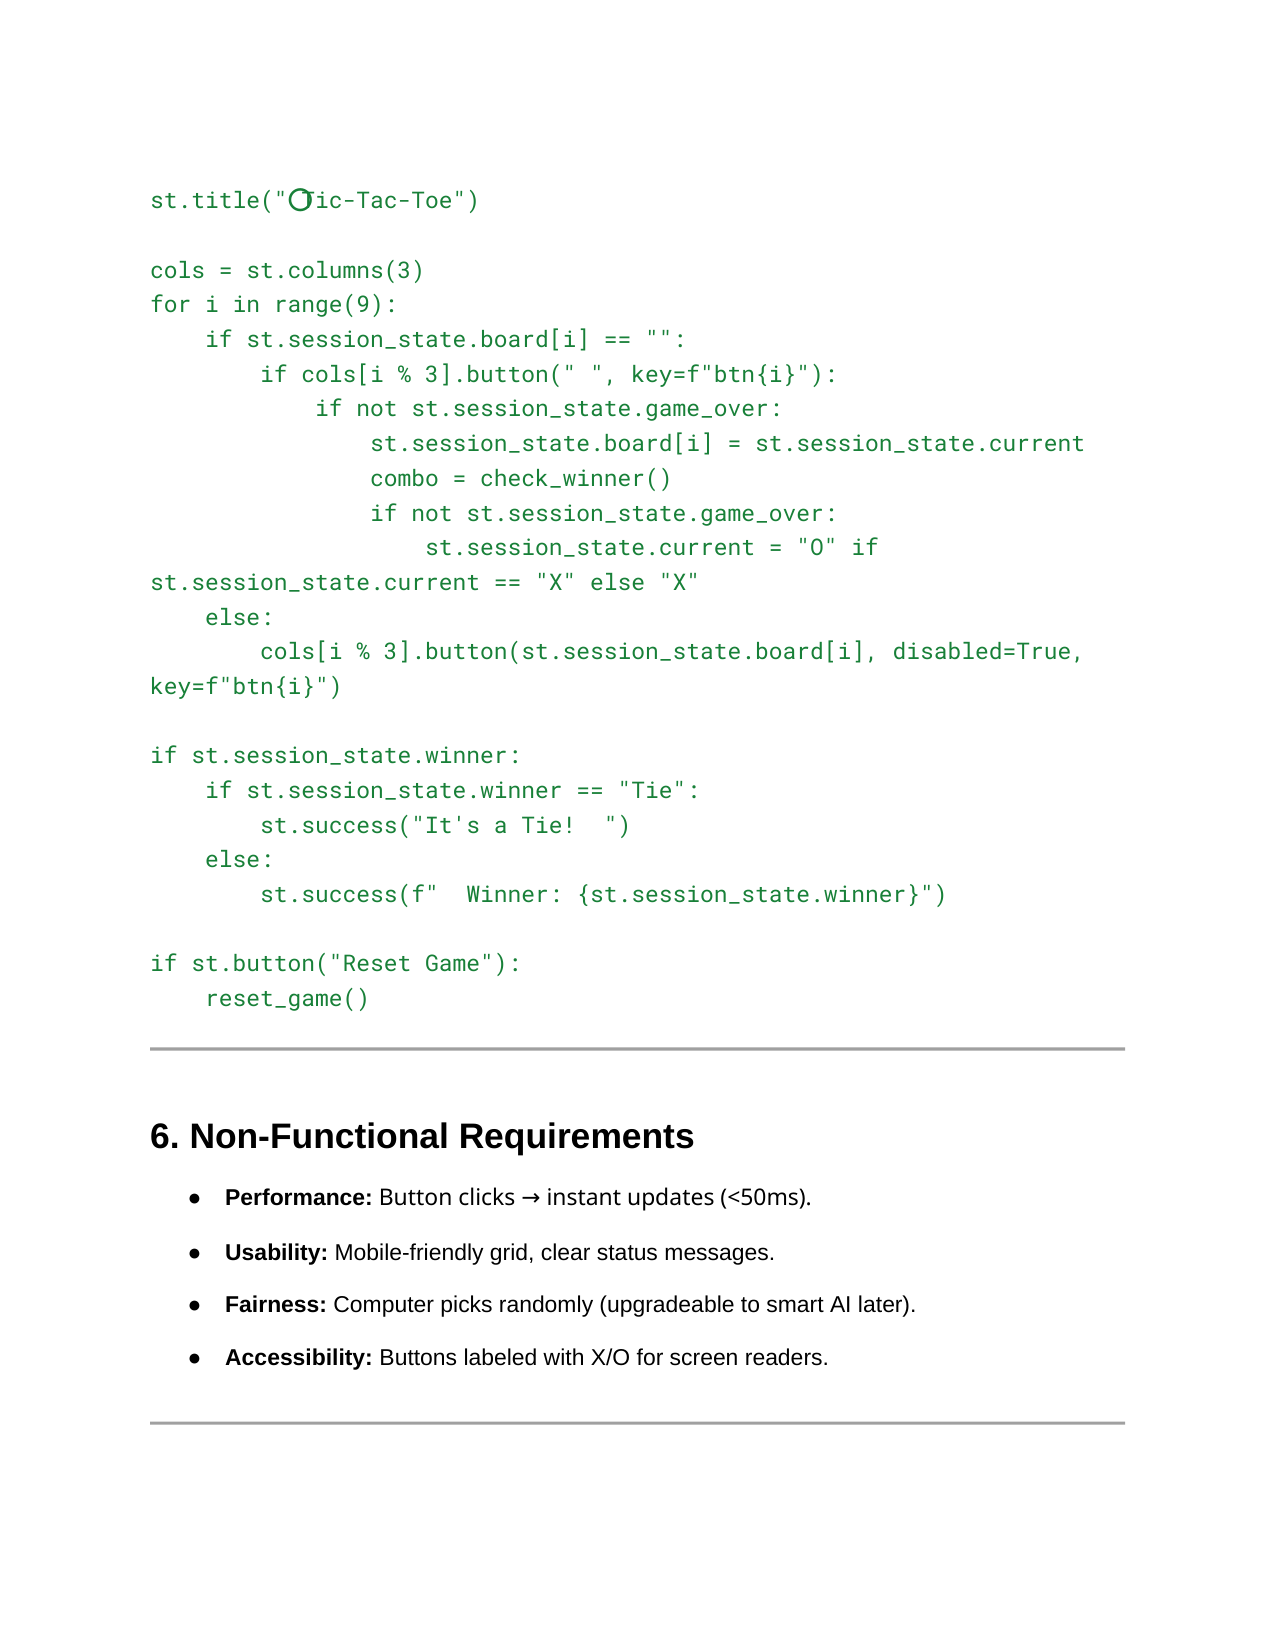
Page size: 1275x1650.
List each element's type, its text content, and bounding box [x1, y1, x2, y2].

list Fairness: Computer picks randomly (upgradeable to smart AI later). [187, 1291, 1125, 1344]
text if st.session_state.board[i] == "": [150, 323, 1125, 354]
text if st.session_state.winner == "Tie": [150, 774, 1125, 804]
text st.title("❌⭕ Tic-Tac-Toe") [150, 185, 1125, 215]
text combo = check_winner() [150, 462, 1125, 492]
text if not st.session_state.game_over: [150, 393, 1125, 423]
text reset_game() [150, 982, 1125, 1013]
text st.session_state.board[i] = st.session_state.current [150, 427, 1125, 458]
text else: [150, 844, 1125, 874]
text st.success(f"🎉 Winner: {st.session_state.winner}") [150, 878, 1125, 909]
text if cols[i % 3].button(" ", key=f"btn{i}"): [150, 358, 1125, 388]
subtitle 6. Non-Functional Requirements [150, 1115, 1125, 1156]
list Usability: Mobile-friendly grid, clear status messages. [187, 1238, 1125, 1291]
list Accessibility: Buttons labeled with X/O for screen readers. [187, 1344, 1125, 1397]
text cols = st.columns(3) [150, 254, 1125, 284]
text if st.button("Reset Game"): [150, 948, 1125, 978]
text else: [150, 601, 1125, 631]
text st.session_state.current = "O" if st.session_state.current == "X" else "X" [150, 532, 1125, 596]
text for i in range(9): [150, 289, 1125, 319]
list Performance: Button clicks → instant updates (<50ms). [187, 1181, 1125, 1238]
text if st.session_state.winner: [150, 740, 1125, 770]
text if not st.session_state.game_over: [150, 497, 1125, 527]
text cols[i % 3].button(st.session_state.board[i], disabled=True, key=f"btn{i}") [150, 636, 1125, 701]
text st.success("It's a Tie! 🤝") [150, 809, 1125, 839]
